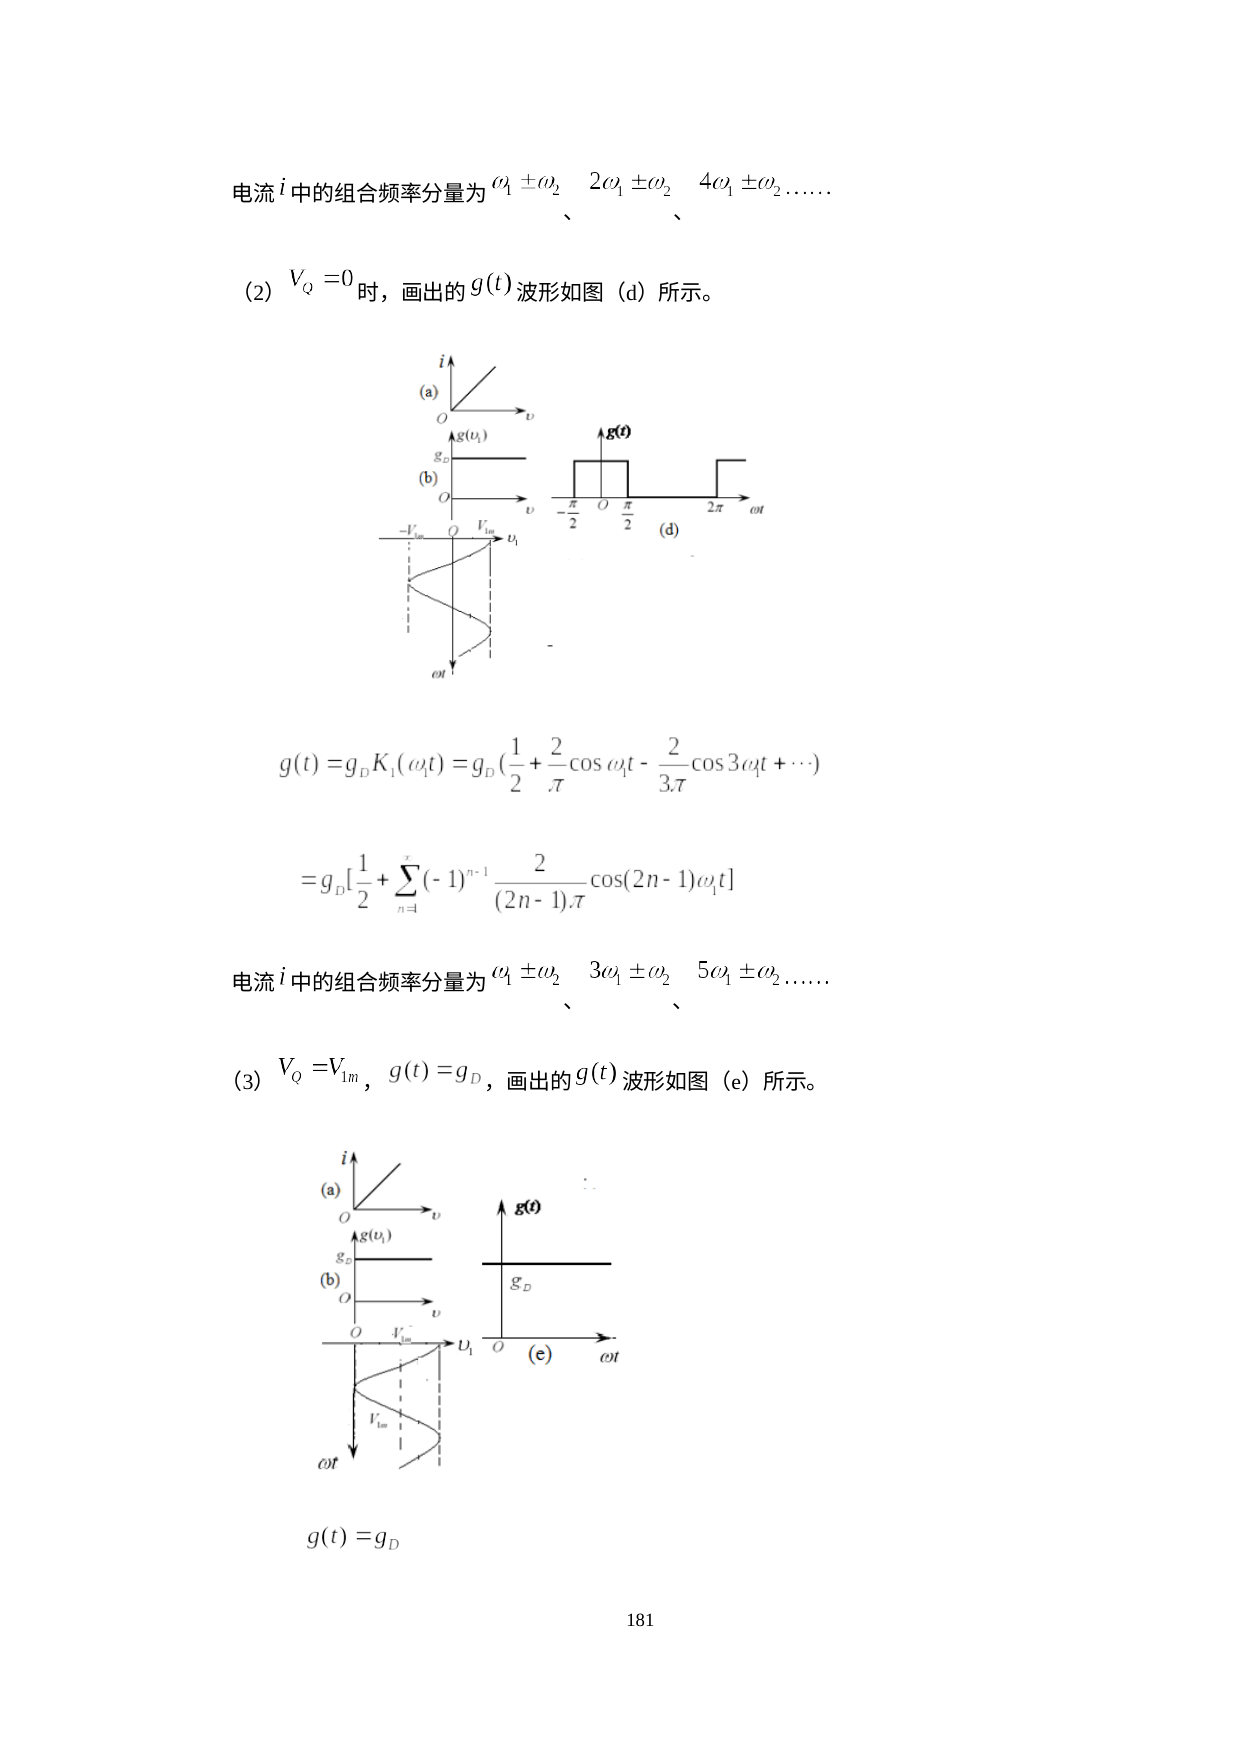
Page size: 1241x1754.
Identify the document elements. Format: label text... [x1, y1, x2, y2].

text （2）时，画出的波形如图（d）所示。 [187, 251, 1093, 316]
picture [378, 347, 771, 685]
text （3），，画出的波形如图（e）所示。 [220, 1040, 1093, 1105]
picture [302, 1137, 628, 1474]
text 电流中的组合频率分量为、、 [231, 951, 1093, 1016]
text 电流中的组合频率分量为、、 [231, 162, 1093, 227]
